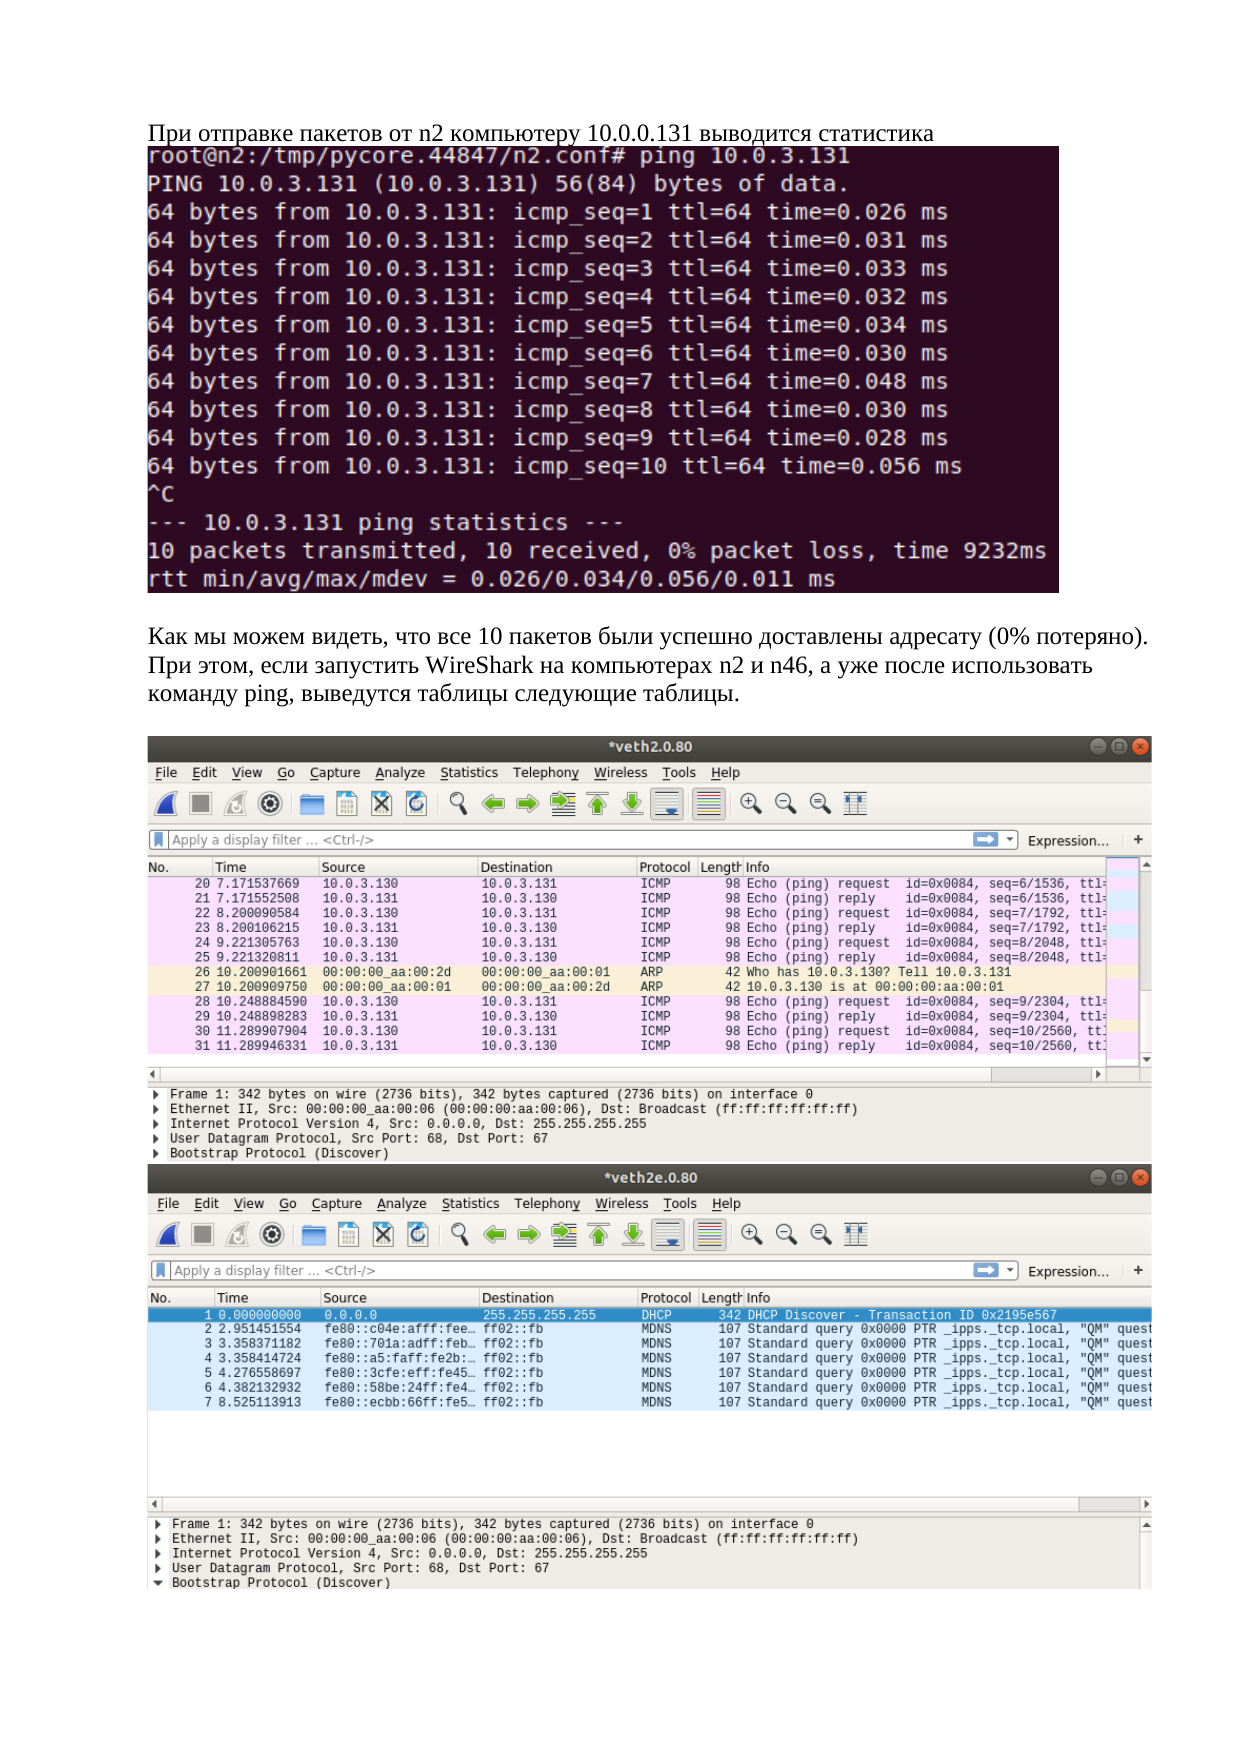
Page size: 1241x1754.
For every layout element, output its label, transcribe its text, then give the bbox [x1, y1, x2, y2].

text При отправке пакетов от n2 компьютеру 10.0.0.131 выводится статистика [148, 118, 1152, 147]
picture [147, 146, 1059, 593]
text Как мы можем видеть, что все 10 пакетов были успешно доставлены адресату (0% потеряно). При этом, если запустить WireShark на компьютерах n2 и n46, а уже после использовать команду ping, выведутся таблицы следующие таблицы. [148, 621, 1152, 707]
picture [147, 736, 1152, 1589]
